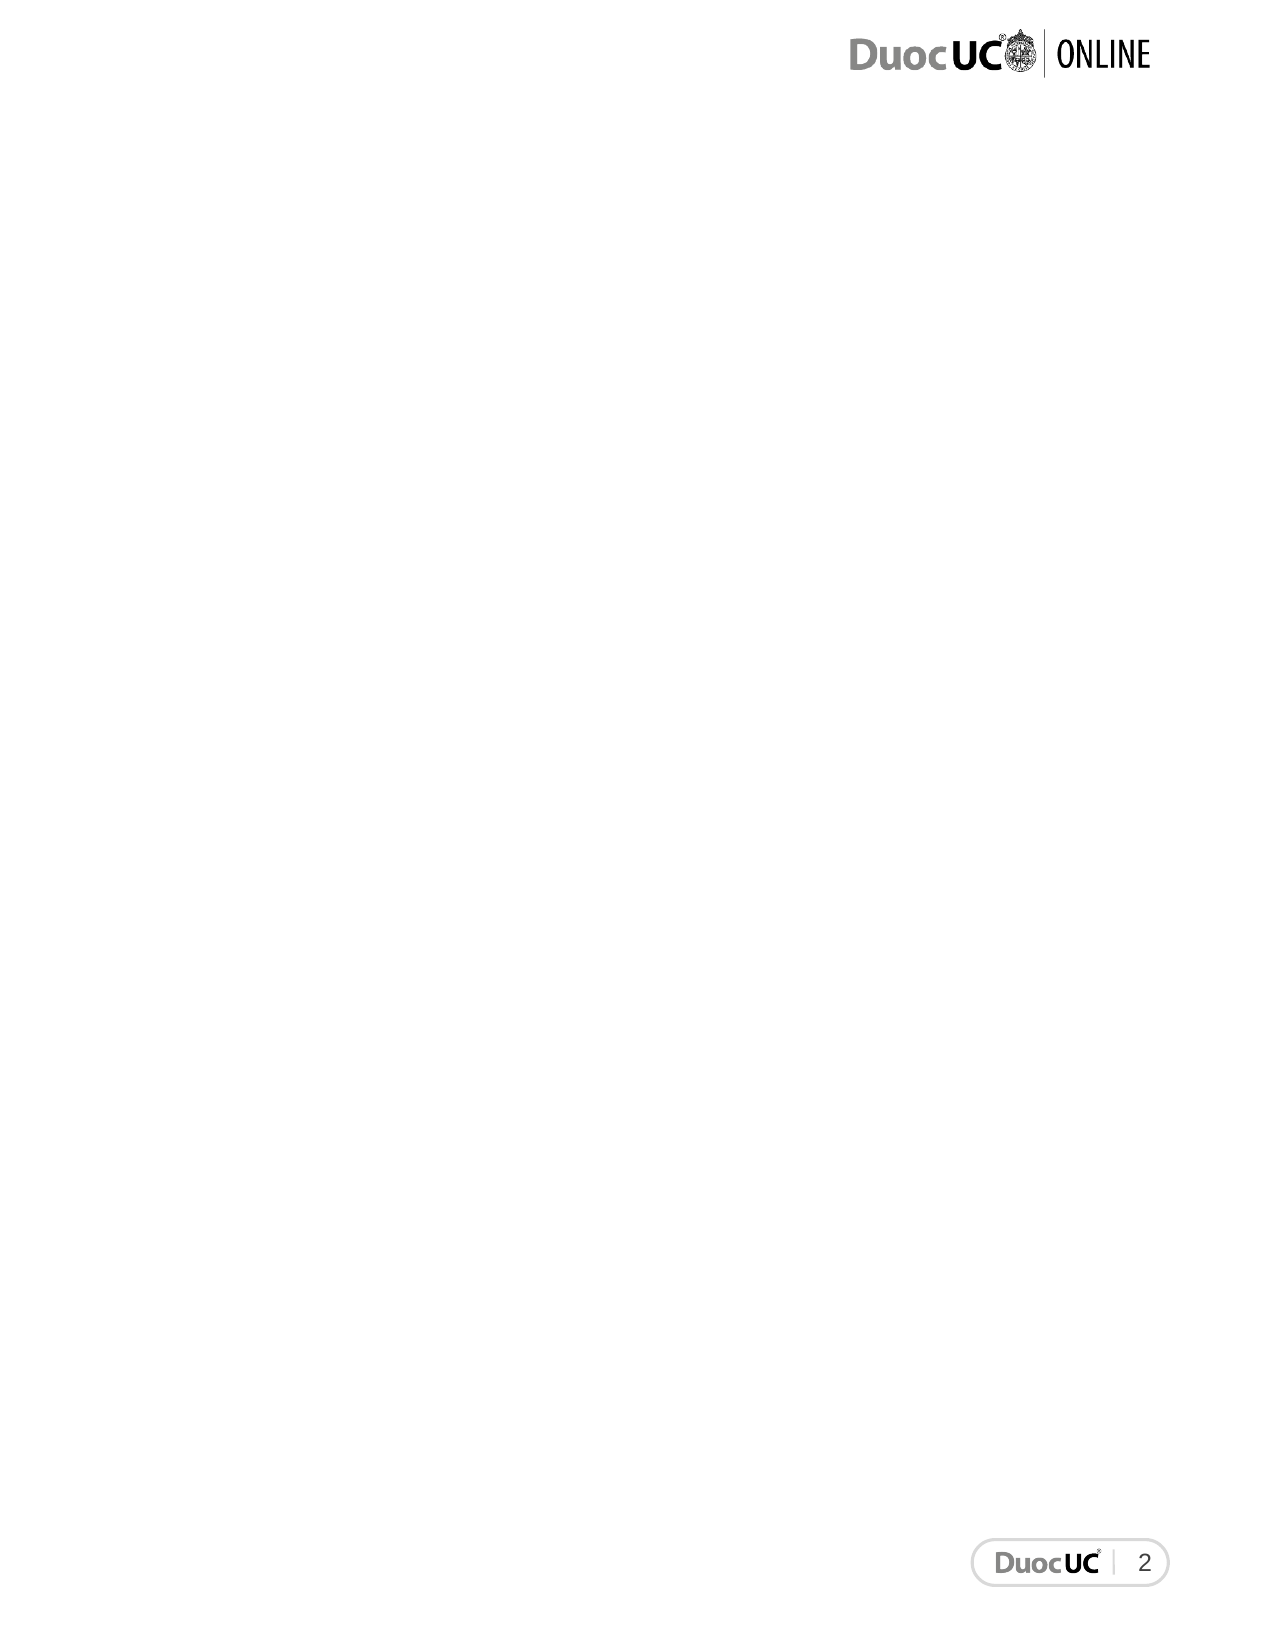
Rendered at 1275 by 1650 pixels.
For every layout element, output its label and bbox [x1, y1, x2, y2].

picture [830, 3, 1170, 96]
picture [982, 1542, 1115, 1583]
